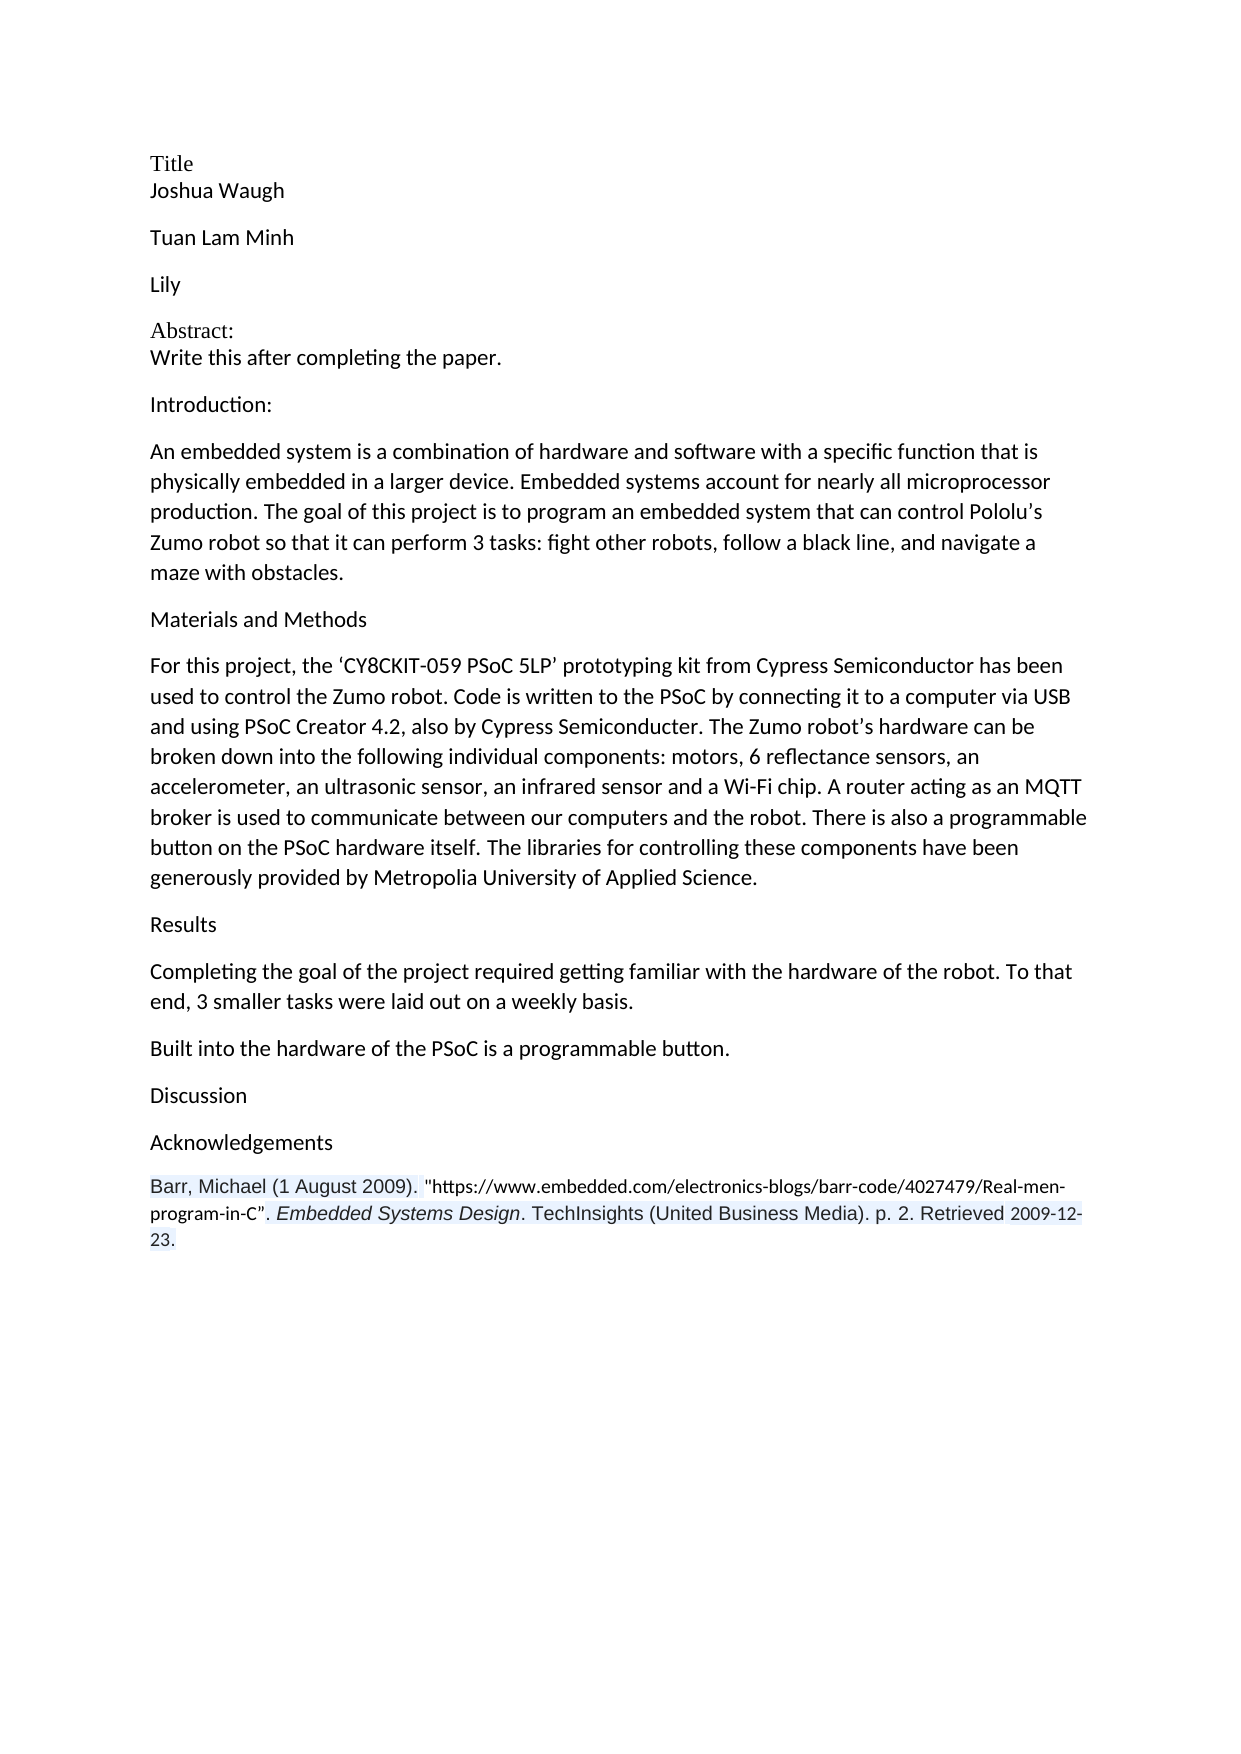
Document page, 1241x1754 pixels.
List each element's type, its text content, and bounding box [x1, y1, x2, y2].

text Results [150, 910, 1090, 938]
text An embedded system is a combination of hardware and software with a specific function that is physically embedded in a larger device. Embedded systems account for nearly all microprocessor production. The goal of this project is to program an embedded system that can control Pololu’s Zumo robot so that it can perform 3 tasks: fight other robots, follow a black line, and navigate a maze with obstacles. [150, 437, 1090, 586]
text Acknowledgements [150, 1128, 1090, 1156]
text Built into the hardware of the PSoC is a programmable button. [150, 1034, 1090, 1062]
text Materials and Methods [150, 605, 1090, 633]
text Write this after completing the paper. [150, 343, 1090, 371]
text Discussion [150, 1081, 1090, 1109]
text Title [150, 150, 1090, 176]
text Completing the goal of the project required getting familiar with the hardware of the robot. To that end, 3 smaller tasks were laid out on a weekly basis. [150, 957, 1090, 1015]
text Abstract: [150, 317, 1090, 343]
text Lily [150, 270, 1090, 298]
text Tuan Lam Minh [150, 223, 1090, 251]
text Joshua Waugh [150, 176, 1090, 204]
text Introduction: [150, 390, 1090, 418]
text For this project, the ‘CY8CKIT-059 PSoC 5LP’ prototyping kit from Cypress Semiconductor has been used to control the Zumo robot. Code is written to the PSoC by connecting it to a computer via USB and using PSoC Creator 4.2, also by Cypress Semiconducter. The Zumo robot’s hardware can be broken down into the following individual components: motors, 6 reflectance sensors, an accelerometer, an ultrasonic sensor, an infrared sensor and a Wi-Fi chip. A router acting as an MQTT broker is used to communicate between our computers and the robot. There is also a programmable button on the PSoC hardware itself. The libraries for controlling these components have been generously provided by Metropolia University of Applied Science. [150, 652, 1090, 891]
text Barr, Michael (1 August 2009). "https://www.embedded.com/electronics-blogs/barr-code/4027479/Real-men-program-in-C”. Embedded Systems Design. TechInsights (United Business Media). p. 2. Retrieved 2009-12-23. [150, 1174, 1090, 1251]
